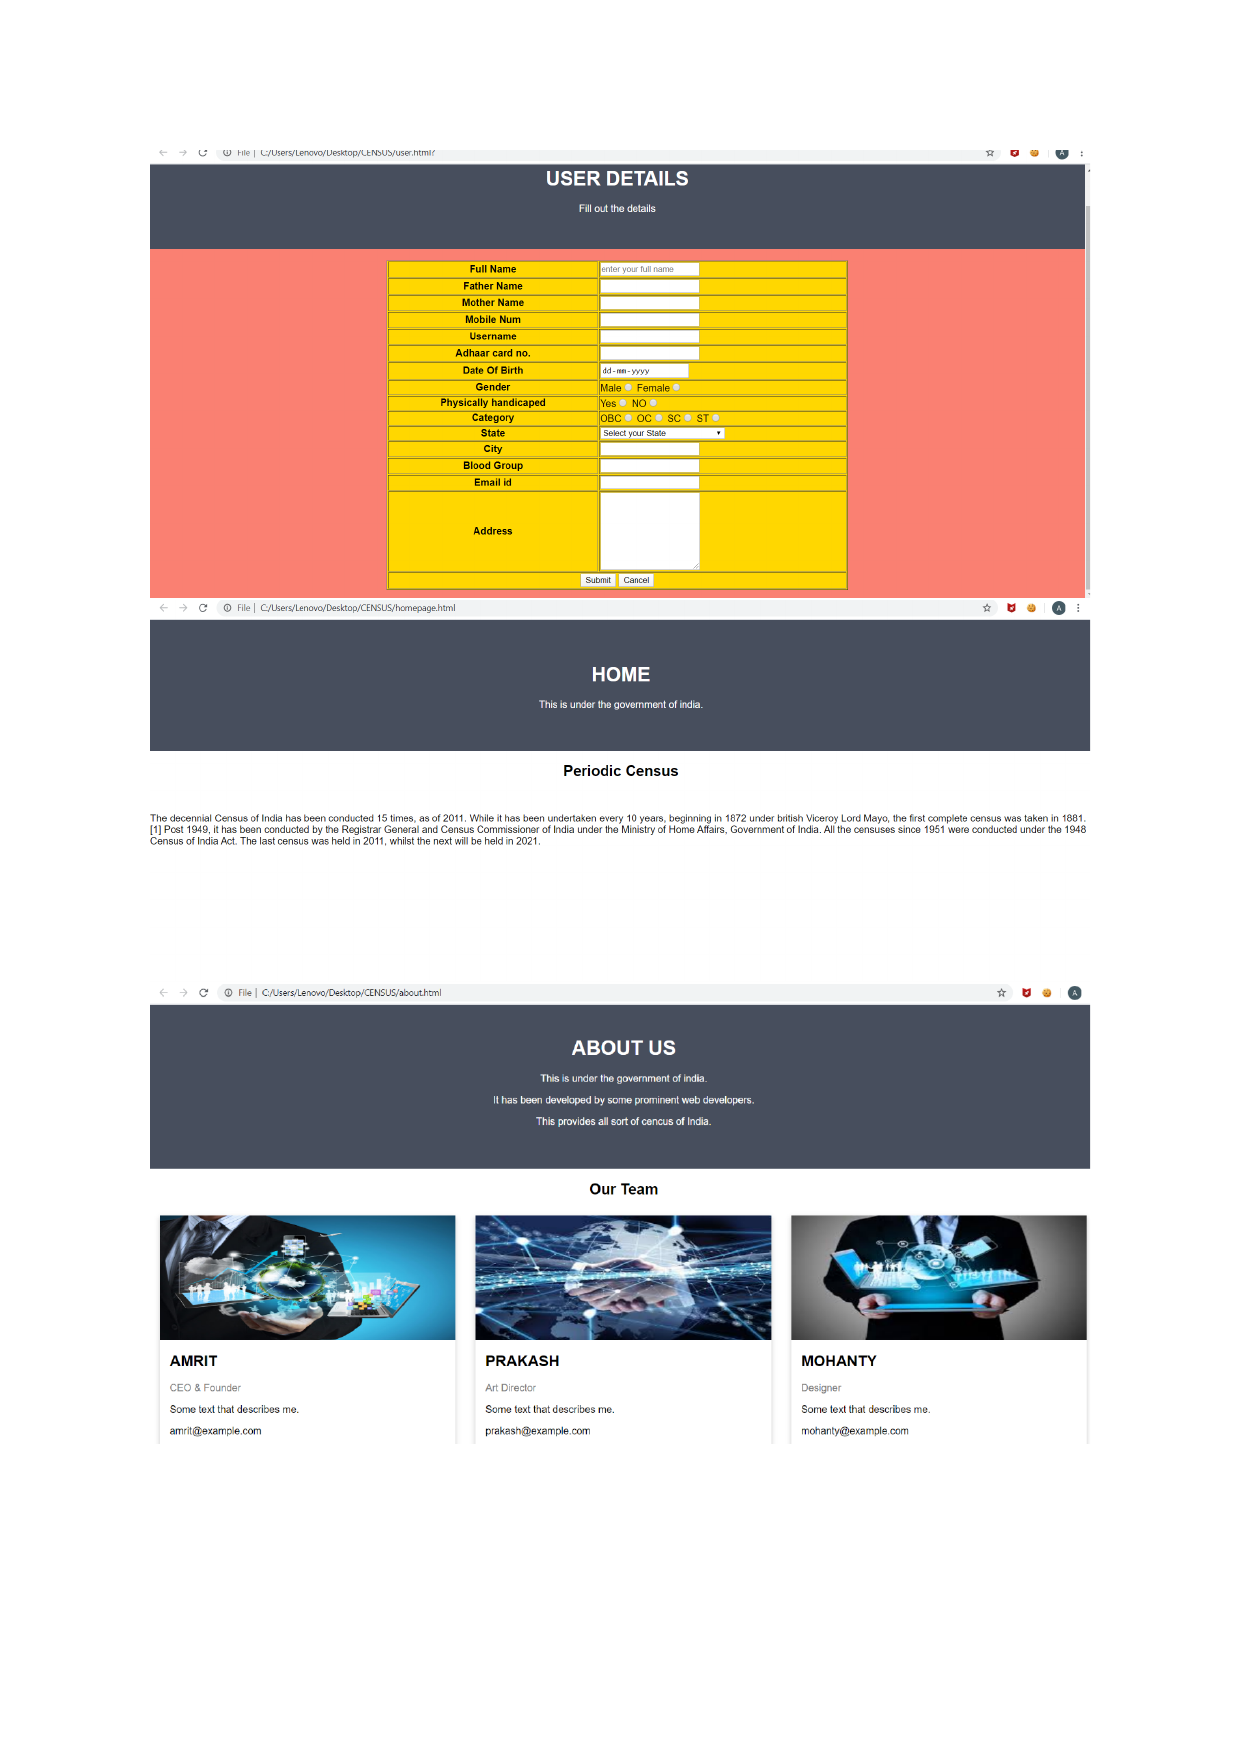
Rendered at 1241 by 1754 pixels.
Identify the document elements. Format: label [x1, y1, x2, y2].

picture [150, 984, 1091, 1444]
picture [150, 150, 1091, 598]
picture [150, 600, 1091, 982]
